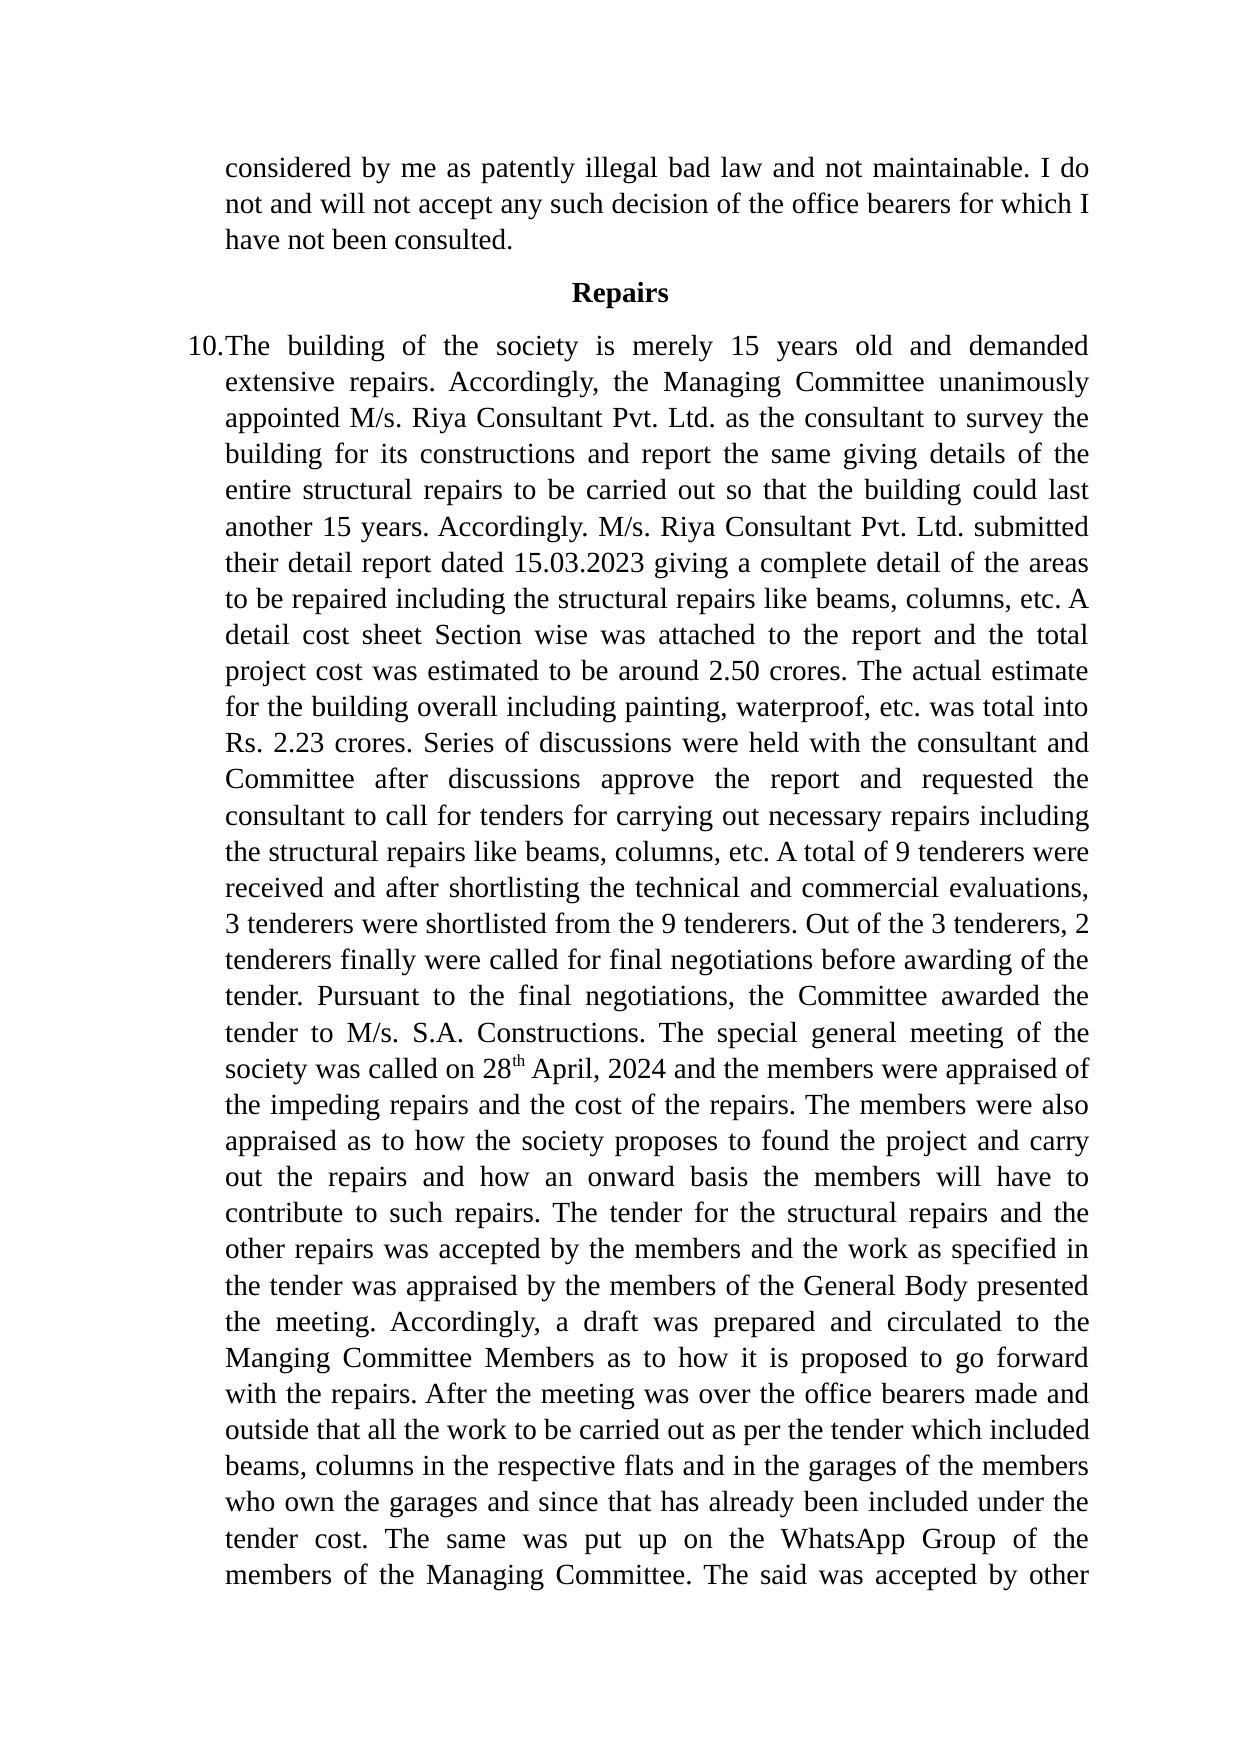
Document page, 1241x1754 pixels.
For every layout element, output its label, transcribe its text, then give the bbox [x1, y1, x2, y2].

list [187, 328, 1090, 1590]
text Repairs [150, 275, 1090, 309]
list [187, 150, 1090, 256]
